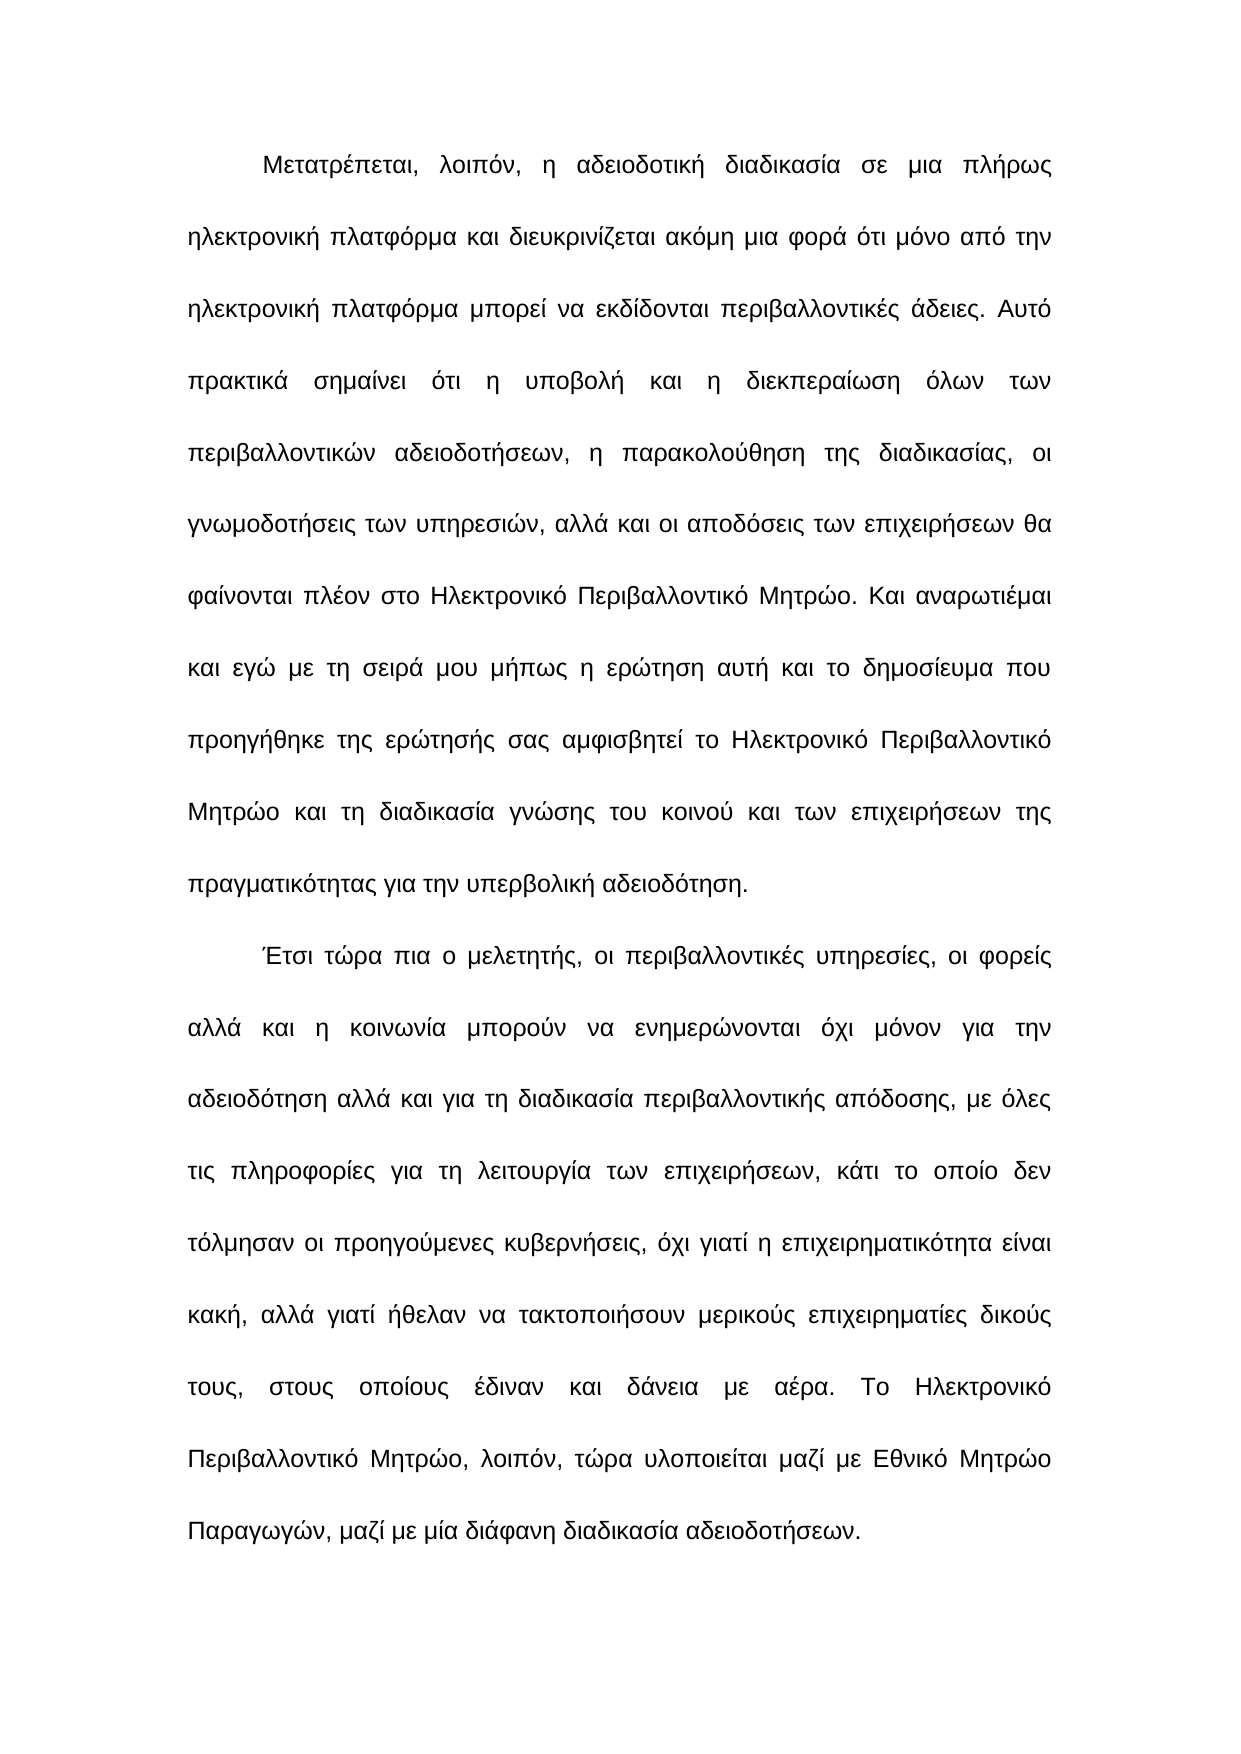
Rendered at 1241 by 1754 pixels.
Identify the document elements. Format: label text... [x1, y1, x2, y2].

text Έτσι τώρα πια ο μελετητής, οι περιβαλλοντικές υπηρεσίες, οι φορείς αλλά και η κοινωνία μπορούν να ενημερώνονται όχι μόνον για την αδειοδότηση αλλά και για τη διαδικασία περιβαλλοντικής απόδοσης, με όλες τις πληροφορίες για τη λειτουργία των επιχειρήσεων, κάτι το οποίο δεν τόλμησαν οι προηγούμενες κυβερνήσεις, όχι γιατί η επιχειρηματικότητα είναι κακή, αλλά γιατί ήθελαν να τακτοποιήσουν μερικούς επιχειρηματίες δικούς τους, στους οποίους έδιναν και δάνεια με αέρα. Το Ηλεκτρονικό Περιβαλλοντικό Μητρώο, λοιπόν, τώρα υλοποιείται μαζί με Εθνικό Μητρώο Παραγωγών, μαζί με μία διάφανη διαδικασία αδειοδοτήσεων. [187, 1240, 1053, 1382]
text Έτσι τώρα πια ο μελετητής, οι περιβαλλοντικές υπηρεσίες, οι φορείς αλλά και η κοινωνία μπορούν να ενημερώνονται όχι μόνον για την αδειοδότηση αλλά και για τη διαδικασία περιβαλλοντικής απόδοσης, με όλες τις πληροφορίες για τη λειτουργία των επιχειρήσεων, κάτι το οποίο δεν τόλμησαν οι προηγούμενες κυβερνήσεις, όχι γιατί η επιχειρηματικότητα είναι κακή, αλλά γιατί ήθελαν να τακτοποιήσουν μερικούς επιχειρηματίες δικούς τους, στους οποίους έδιναν και δάνεια με αέρα. Το Ηλεκτρονικό Περιβαλλοντικό Μητρώο, λοιπόν, τώρα υλοποιείται μαζί με Εθνικό Μητρώο Παραγωγών, μαζί με μία διάφανη διαδικασία αδειοδοτήσεων. [187, 941, 1053, 1166]
text Μετατρέπεται, λοιπόν, η αδειοδοτική διαδικασία σε μια πλήρως ηλεκτρονική πλατφόρμα και διευκρινίζεται ακόμη μια φορά ότι μόνο από την ηλεκτρονική πλατφόρμα μπορεί να εκδίδονται περιβαλλοντικές άδειες. Αυτό πρακτικά σημαίνει ότι η υποβολή και η διεκπεραίωση όλων των περιβαλλοντικών αδειοδοτήσεων, η παρακολούθηση της διαδικασίας, οι γνωμοδοτήσεις των υπηρεσιών, αλλά και οι αποδόσεις των επιχειρήσεων θα φαίνονται πλέον στο Ηλεκτρονικό Περιβαλλοντικό Μητρώο. Και αναρωτιέμαι και εγώ με τη σειρά μου μήπως η ερώτηση αυτή και το δημοσίευμα που προηγήθηκε της ερώτησής σας αμφισβητεί το Ηλεκτρονικό Περιβαλλοντικό Μητρώο και τη διαδικασία γνώσης του κοινού και των επιχειρήσεων της πραγματικότητας για την υπερβολική αδειοδότηση. [187, 520, 1053, 897]
text Μετατρέπεται, λοιπόν, η αδειοδοτική διαδικασία σε μια πλήρως ηλεκτρονική πλατφόρμα και διευκρινίζεται ακόμη μια φορά ότι μόνο από την ηλεκτρονική πλατφόρμα μπορεί να εκδίδονται περιβαλλοντικές άδειες. Αυτό πρακτικά σημαίνει ότι η υποβολή και η διεκπεραίωση όλων των περιβαλλοντικών αδειοδοτήσεων, η παρακολούθηση της διαδικασίας, οι γνωμοδοτήσεις των υπηρεσιών, αλλά και οι αποδόσεις των επιχειρήσεων θα φαίνονται πλέον στο Ηλεκτρονικό Περιβαλλοντικό Μητρώο. Και αναρωτιέμαι και εγώ με τη σειρά μου μήπως η ερώτηση αυτή και το δημοσίευμα που προηγήθηκε της ερώτησής σας αμφισβητεί το Ηλεκτρονικό Περιβαλλοντικό Μητρώο και τη διαδικασία γνώσης του κοινού και των επιχειρήσεων της πραγματικότητας για την υπερβολική αδειοδότηση. [187, 150, 1053, 519]
text Έτσι τώρα πια ο μελετητής, οι περιβαλλοντικές υπηρεσίες, οι φορείς αλλά και η κοινωνία μπορούν να ενημερώνονται όχι μόνον για την αδειοδότηση αλλά και για τη διαδικασία περιβαλλοντικής απόδοσης, με όλες τις πληροφορίες για τη λειτουργία των επιχειρήσεων, κάτι το οποίο δεν τόλμησαν οι προηγούμενες κυβερνήσεις, όχι γιατί η επιχειρηματικότητα είναι κακή, αλλά γιατί ήθελαν να τακτοποιήσουν μερικούς επιχειρηματίες δικούς τους, στους οποίους έδιναν και δάνεια με αέρα. Το Ηλεκτρονικό Περιβαλλοντικό Μητρώο, λοιπόν, τώρα υλοποιείται μαζί με Εθνικό Μητρώο Παραγωγών, μαζί με μία διάφανη διαδικασία αδειοδοτήσεων. [187, 1168, 1053, 1238]
text Έτσι τώρα πια ο μελετητής, οι περιβαλλοντικές υπηρεσίες, οι φορείς αλλά και η κοινωνία μπορούν να ενημερώνονται όχι μόνον για την αδειοδότηση αλλά και για τη διαδικασία περιβαλλοντικής απόδοσης, με όλες τις πληροφορίες για τη λειτουργία των επιχειρήσεων, κάτι το οποίο δεν τόλμησαν οι προηγούμενες κυβερνήσεις, όχι γιατί η επιχειρηματικότητα είναι κακή, αλλά γιατί ήθελαν να τακτοποιήσουν μερικούς επιχειρηματίες δικούς τους, στους οποίους έδιναν και δάνεια με αέρα. Το Ηλεκτρονικό Περιβαλλοντικό Μητρώο, λοιπόν, τώρα υλοποιείται μαζί με Εθνικό Μητρώο Παραγωγών, μαζί με μία διάφανη διαδικασία αδειοδοτήσεων. [187, 1384, 1053, 1544]
